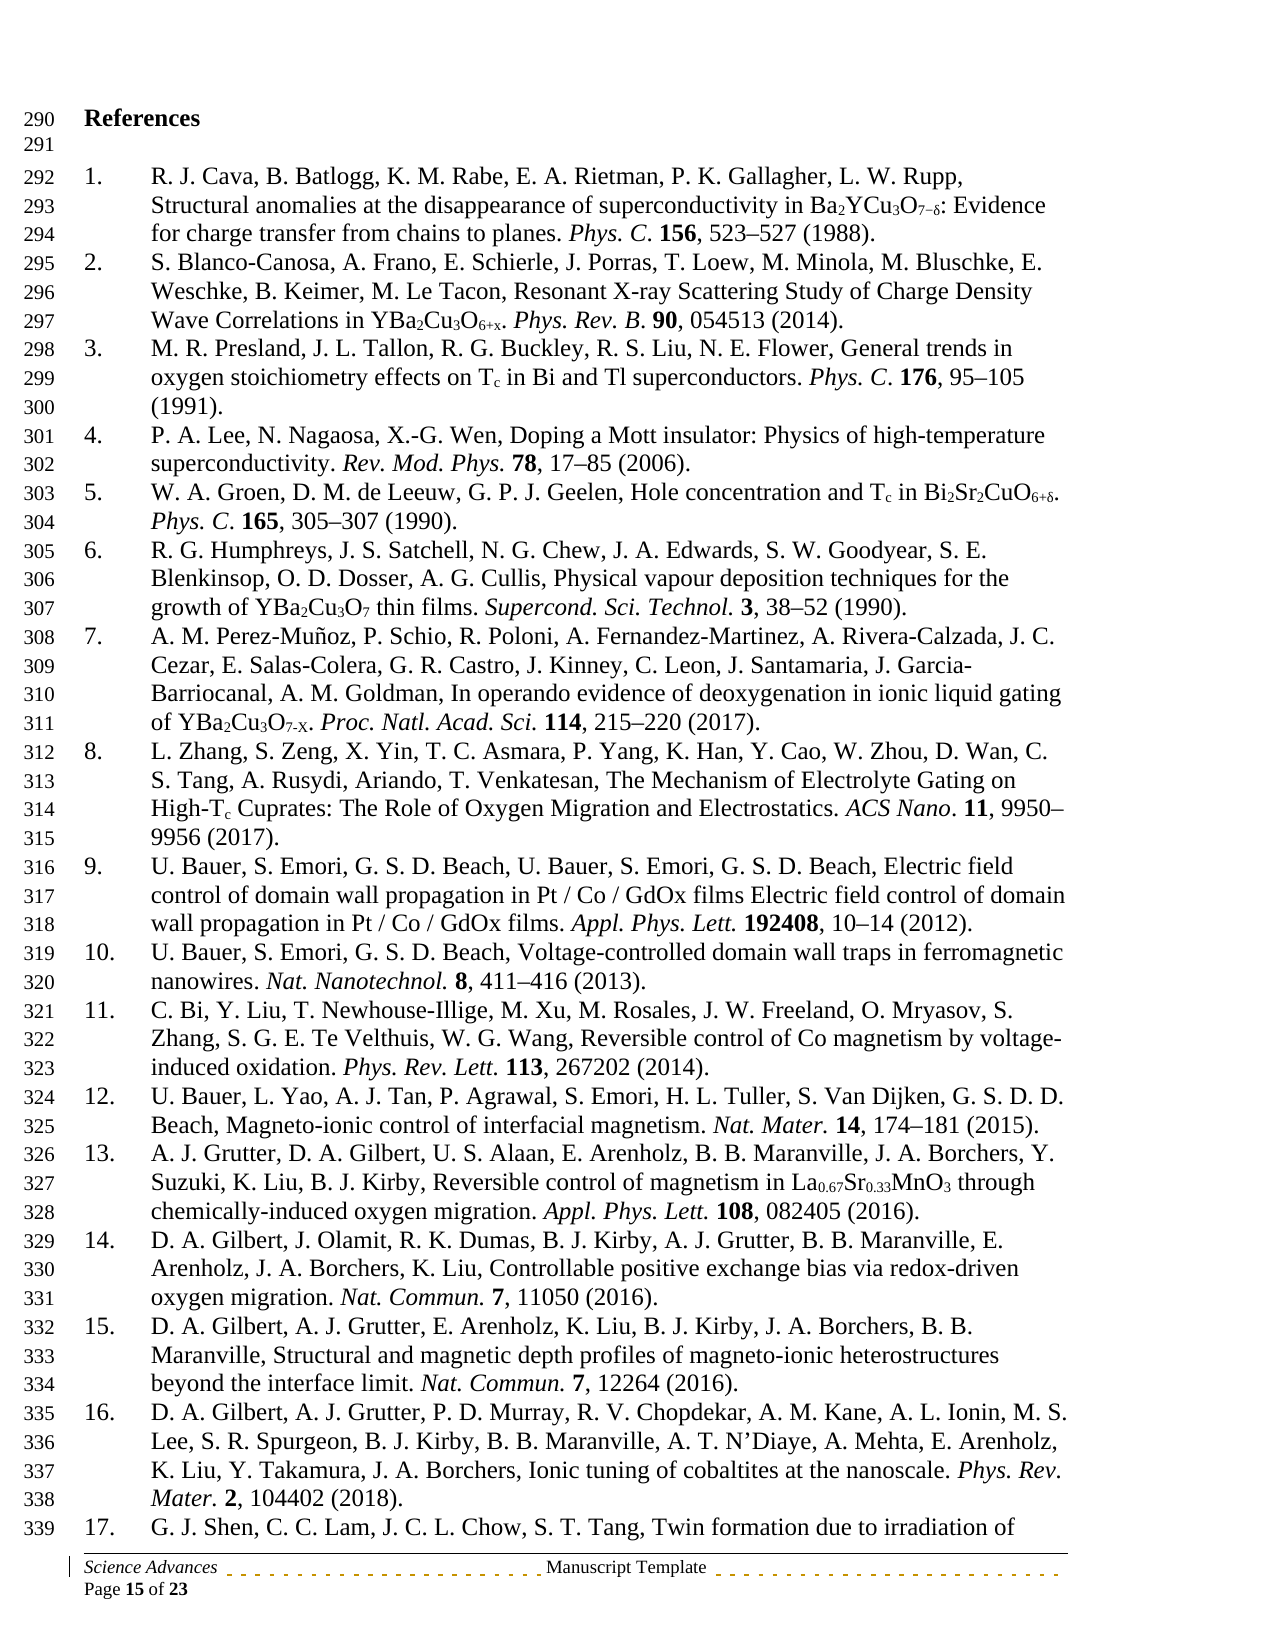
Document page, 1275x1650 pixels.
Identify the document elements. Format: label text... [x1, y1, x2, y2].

text 9. U. Bauer, S. Emori, G. S. D. Beach, U. Bauer, S. Emori, G. S. D. Beach, Electric field control of domain wall propagation in Pt / Co / GdOx films Electric field control of domain wall propagation in Pt / Co / GdOx films. Appl. Phys. Lett. 192408, 10–14 (2012). [84, 851, 1068, 937]
text 4. P. A. Lee, N. Nagaosa, X.-G. Wen, Doping a Mott insulator: Physics of high-temperature superconductivity. Rev. Mod. Phys. 78, 17–85 (2006). [84, 420, 1068, 477]
text References [84, 103, 1068, 132]
text 7. A. M. Perez-Muñoz, P. Schio, R. Poloni, A. Fernandez-Martinez, A. Rivera-Calzada, J. C. Cezar, E. Salas-Colera, G. R. Castro, J. Kinney, C. Leon, J. Santamaria, J. Garcia-Barriocanal, A. M. Goldman, In operando evidence of deoxygenation in ionic liquid gating of YBa2Cu3O7-X. Proc. Natl. Acad. Sci. 114, 215–220 (2017). [84, 621, 1068, 736]
text 5. W. A. Groen, D. M. de Leeuw, G. P. J. Geelen, Hole concentration and Tc in Bi2Sr2CuO6+δ. Phys. C. 165, 305–307 (1990). [84, 477, 1068, 535]
text 2. S. Blanco-Canosa, A. Frano, E. Schierle, J. Porras, T. Loew, M. Minola, M. Bluschke, E. Weschke, B. Keimer, M. Le Tacon, Resonant X-ray Scattering Study of Charge Density Wave Correlations in YBa2Cu3O6+x. Phys. Rev. B. 90, 054513 (2014). [84, 247, 1068, 333]
text 8. L. Zhang, S. Zeng, X. Yin, T. C. Asmara, P. Yang, K. Han, Y. Cao, W. Zhou, D. Wan, C. S. Tang, A. Rusydi, Ariando, T. Venkatesan, The Mechanism of Electrolyte Gating on High-Tc Cuprates: The Role of Oxygen Migration and Electrostatics. ACS Nano. 11, 9950–9956 (2017). [84, 736, 1068, 851]
text 3. M. R. Presland, J. L. Tallon, R. G. Buckley, R. S. Liu, N. E. Flower, General trends in oxygen stoichiometry effects on Tc in Bi and Tl superconductors. Phys. C. 176, 95–105 (1991). [84, 333, 1068, 420]
text 15. D. A. Gilbert, A. J. Grutter, E. Arenholz, K. Liu, B. J. Kirby, J. A. Borchers, B. B. Maranville, Structural and magnetic depth profiles of magneto-ionic heterostructures beyond the interface limit. Nat. Commun. 7, 12264 (2016). [84, 1311, 1068, 1397]
text 1. R. J. Cava, B. Batlogg, K. M. Rabe, E. A. Rietman, P. K. Gallagher, L. W. Rupp, Structural anomalies at the disappearance of superconductivity in Ba2YCu3O7−δ: Evidence for charge transfer from chains to planes. Phys. C. 156, 523–527 (1988). [84, 161, 1068, 247]
text 10. U. Bauer, S. Emori, G. S. D. Beach, Voltage-controlled domain wall traps in ferromagnetic nanowires. Nat. Nanotechnol. 8, 411–416 (2013). [84, 937, 1068, 995]
text 12. U. Bauer, L. Yao, A. J. Tan, P. Agrawal, S. Emori, H. L. Tuller, S. Van Dijken, G. S. D. D. Beach, Magneto-ionic control of interfacial magnetism. Nat. Mater. 14, 174–181 (2015). [84, 1081, 1068, 1138]
text 6. R. G. Humphreys, J. S. Satchell, N. G. Chew, J. A. Edwards, S. W. Goodyear, S. E. Blenkinsop, O. D. Dosser, A. G. Cullis, Physical vapour deposition techniques for the growth of YBa2Cu3O7 thin films. Supercond. Sci. Technol. 3, 38–52 (1990). [84, 535, 1068, 621]
text 11. C. Bi, Y. Liu, T. Newhouse-Illige, M. Xu, M. Rosales, J. W. Freeland, O. Mryasov, S. Zhang, S. G. E. Te Velthuis, W. G. Wang, Reversible control of Co magnetism by voltage-induced oxidation. Phys. Rev. Lett. 113, 267202 (2014). [84, 995, 1068, 1081]
text 14. D. A. Gilbert, J. Olamit, R. K. Dumas, B. J. Kirby, A. J. Grutter, B. B. Maranville, E. Arenholz, J. A. Borchers, K. Liu, Controllable positive exchange bias via redox-driven oxygen migration. Nat. Commun. 7, 11050 (2016). [84, 1225, 1068, 1311]
text 16. D. A. Gilbert, A. J. Grutter, P. D. Murray, R. V. Chopdekar, A. M. Kane, A. L. Ionin, M. S. Lee, S. R. Spurgeon, B. J. Kirby, B. B. Maranville, A. T. N’Diaye, A. Mehta, E. Arenholz, K. Liu, Y. Takamura, J. A. Borchers, Ionic tuning of cobaltites at the nanoscale. Phys. Rev. Mater. 2, 104402 (2018). [84, 1397, 1068, 1512]
text 13. A. J. Grutter, D. A. Gilbert, U. S. Alaan, E. Arenholz, B. B. Maranville, J. A. Borchers, Y. Suzuki, K. Liu, B. J. Kirby, Reversible control of magnetism in La0.67Sr0.33MnO3 through chemically-induced oxygen migration. Appl. Phys. Lett. 108, 082405 (2016). [84, 1138, 1068, 1225]
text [84, 1512, 1068, 1541]
